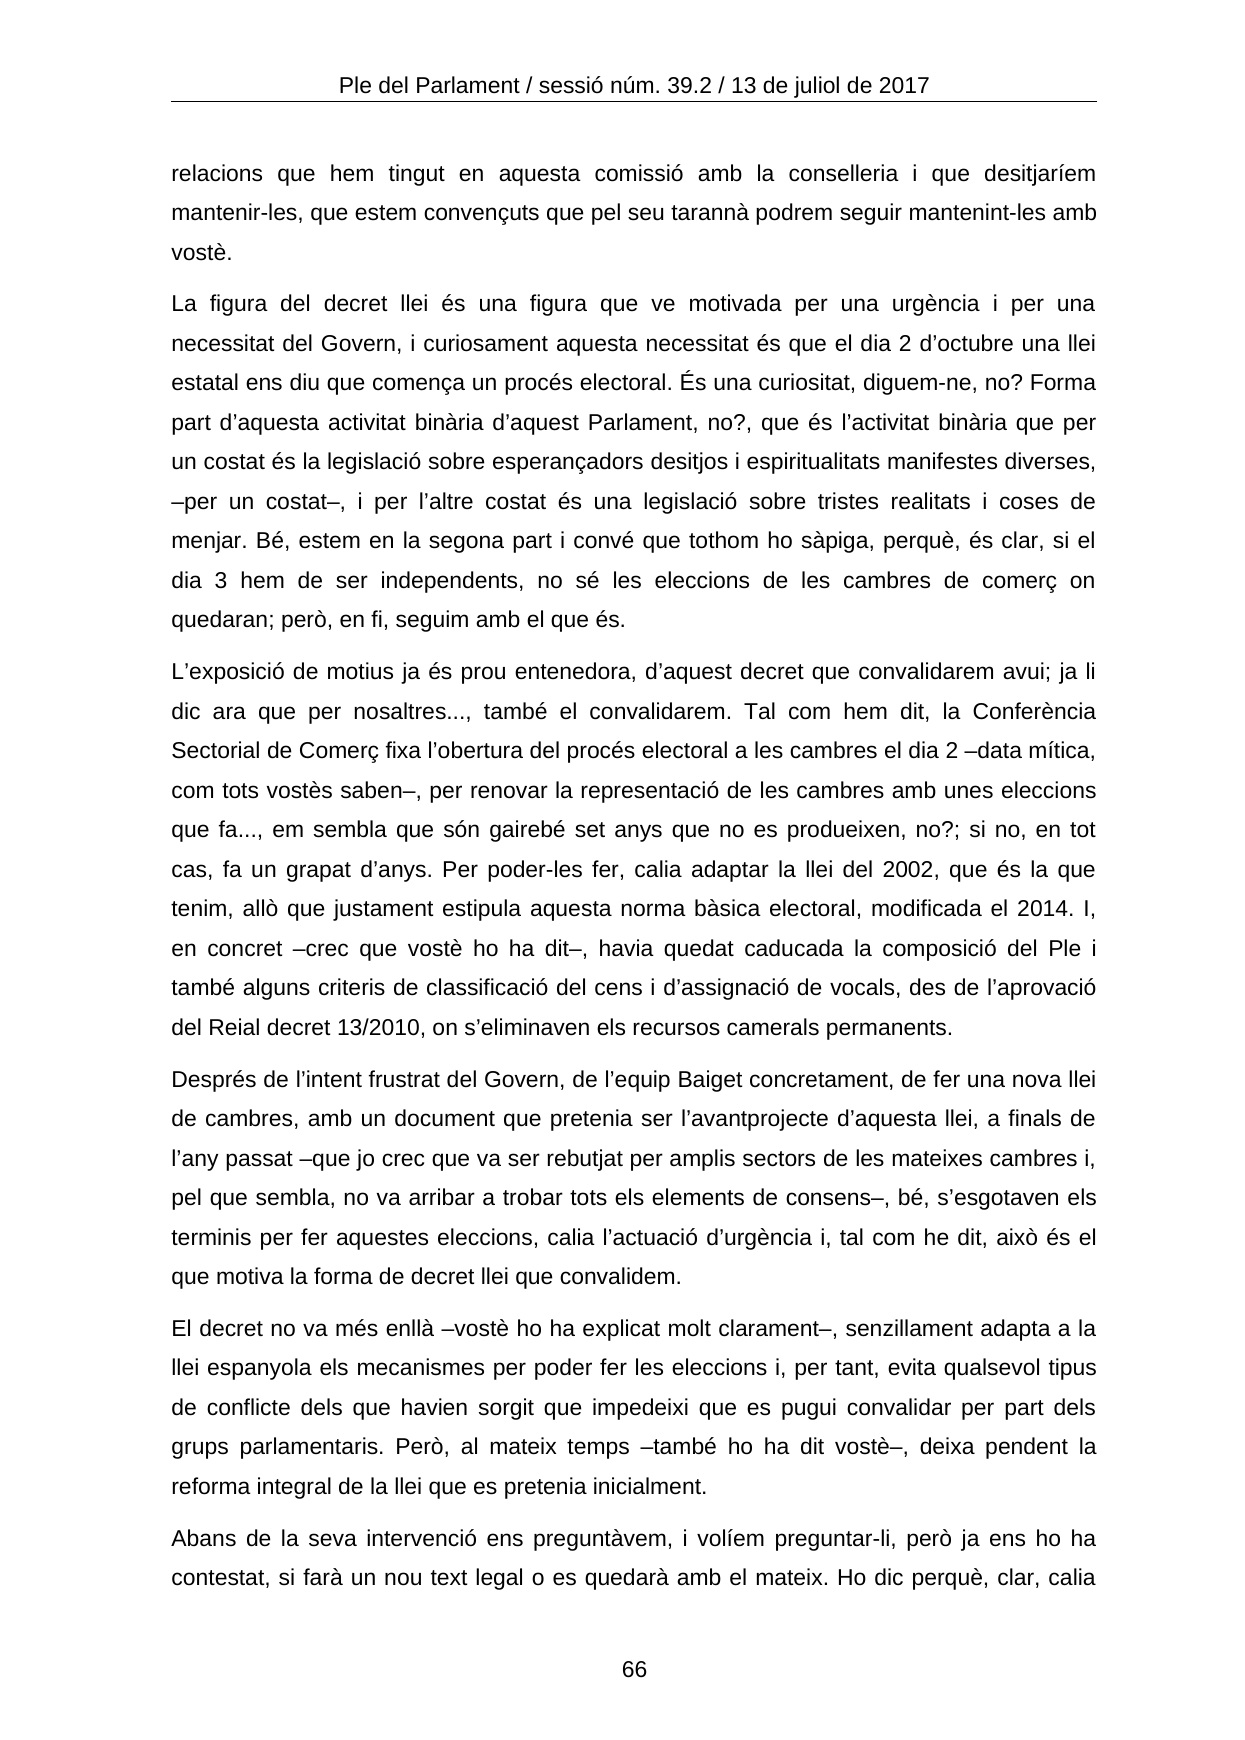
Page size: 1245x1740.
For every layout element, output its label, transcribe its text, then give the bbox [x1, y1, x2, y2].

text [171, 1525, 1097, 1591]
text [171, 159, 1097, 265]
text La figura del decret llei és una figura que ve motivada per una urgència i per una necessitat del Govern, i curiosament aquesta necessitat és que el dia 2 d’octubre una llei estatal ens diu que comença un procés electoral. És una curiositat, diguem-ne, no? Forma part d’aquesta activitat binària d’aquest Parlament, no?, que és l’activitat binària que per un costat és la legislació sobre esperançadors desitjos i espiritualitats manifestes diverses, –per un costat–, i per l’altre costat és una legislació sobre tristes realitats i coses de menjar. Bé, estem en la segona part i convé que tothom ho sàpiga, perquè, és clar, si el dia 3 hem de ser independents, no sé les eleccions de les cambres de comerç on quedaran; però, en fi, seguim amb el que és. [171, 290, 1097, 633]
text El decret no va més enllà –vostè ho ha explicat molt clarament–, senzillament adapta a la llei espanyola els mecanismes per poder fer les eleccions i, per tant, evita qualsevol tipus de conflicte dels que havien sorgit que impedeixi que es pugui convalidar per part dels grups parlamentaris. Però, al mateix temps –també ho ha dit vostè–, deixa pendent la reforma integral de la llei que es pretenia inicialment. [171, 1315, 1097, 1499]
text L’exposició de motius ja és prou entenedora, d’aquest decret que convalidarem avui; ja li dic ara que per nosaltres..., també el convalidarem. Tal com hem dit, la Conferència Sectorial de Comerç fixa l’obertura del procés electoral a les cambres el dia 2 –data mítica, com tots vostès saben–, per renovar la representació de les cambres amb unes eleccions que fa..., em sembla que són gairebé set anys que no es produeixen, no?; si no, en tot cas, fa un grapat d’anys. Per poder-les fer, calia adaptar la llei del 2002, que és la que tenim, allò que justament estipula aquesta norma bàsica electoral, modificada el 2014. I, en concret –crec que vostè ho ha dit–, havia quedat caducada la composició del Ple i també alguns criteris de classificació del cens i d’assignació de vocals, des de l’aprovació del Reial decret 13/2010, on s’eliminaven els recursos camerals permanents. [171, 658, 1097, 1040]
text Després de l’intent frustrat del Govern, de l’equip Baiget concretament, de fer una nova llei de cambres, amb un document que pretenia ser l’avantprojecte d’aquesta llei, a finals de l’any passat –que jo crec que va ser rebutjat per amplis sectors de les mateixes cambres i, pel que sembla, no va arribar a trobar tots els elements de consens–, bé, s’esgotaven els terminis per fer aquestes eleccions, calia l’actuació d’urgència i, tal com he dit, això és el que motiva la forma de decret llei que convalidem. [171, 1066, 1097, 1289]
